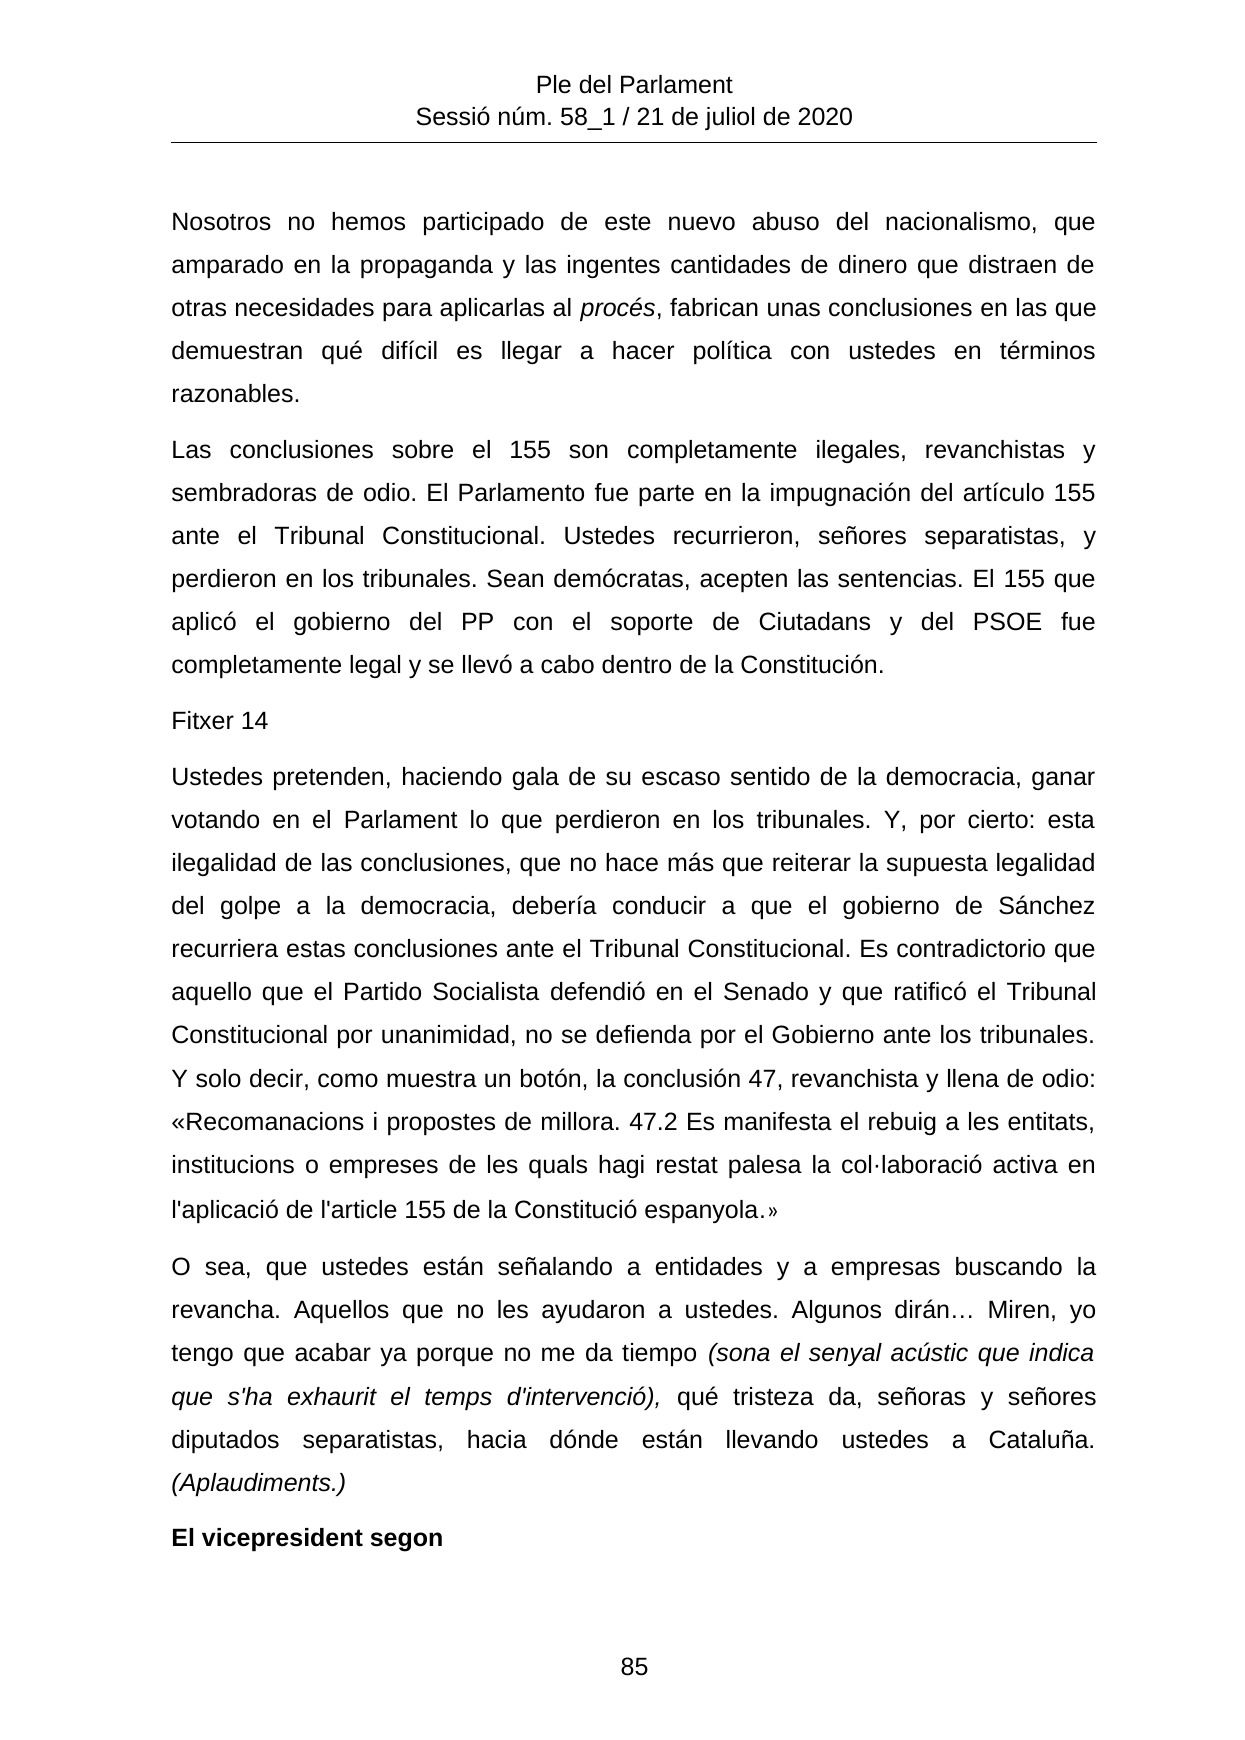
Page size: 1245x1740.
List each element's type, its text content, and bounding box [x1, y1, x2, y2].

text O sea, que ustedes están señalando a entidades y a empresas buscando la revancha. Aquellos que no les ayudaron a ustedes. Algunos dirán… Miren, yo tengo que acabar ya porque no me da tiempo (sona el senyal acústic que indica que s'ha exhaurit el temps d'intervenció), qué tristeza da, señoras y señores diputados separatistas, hacia dónde están llevando ustedes a Cataluña. (Aplaudiments.) [171, 1252, 1097, 1496]
text Ustedes pretenden, haciendo gala de su escaso sentido de la democracia, ganar votando en el Parlament lo que perdieron en los tribunales. Y, por cierto: esta ilegalidad de las conclusiones, que no hace más que reiterar la supuesta legalidad del golpe a la democracia, debería conducir a que el gobierno de Sánchez recurriera estas conclusiones ante el Tribunal Constitucional. Es contradictorio que aquello que el Partido Socialista defendió en el Senado y que ratificó el Tribunal Constitucional por unanimidad, no se defienda por el Gobierno ante los tribunales. Y solo decir, como muestra un botón, la conclusión 47, revanchista y llena de odio: «Recomanacions i propostes de millora. 47.2 Es manifesta el rebuig a les entitats, institucions o empreses de les quals hagi restat palesa la col·laboració activa en l'aplicació de l'article 155 de la Constitució espanyola.» [171, 762, 1097, 1224]
text Nosotros no hemos participado de este nuevo abuso del nacionalismo, que amparado en la propaganda y las ingentes cantidades de dinero que distraen de otras necesidades para aplicarlas al procés, fabrican unas conclusiones en las que demuestran qué difícil es llegar a hacer política con ustedes en términos razonables. [171, 207, 1097, 408]
text Fitxer 14 [171, 706, 1097, 735]
text Las conclusiones sobre el 155 son completamente ilegales, revanchistas y sembradoras de odio. El Parlamento fue parte en la impugnación del artículo 155 ante el Tribunal Constitucional. Ustedes recurrieron, señores separatistas, y perdieron en los tribunales. Sean demócratas, acepten las sentencias. El 155 que aplicó el gobierno del PP con el soporte de Ciutadans y del PSOE fue completamente legal y se llevó a cabo dentro de la Constitución. [171, 435, 1097, 679]
text El vicepresident segon [171, 1523, 1097, 1552]
